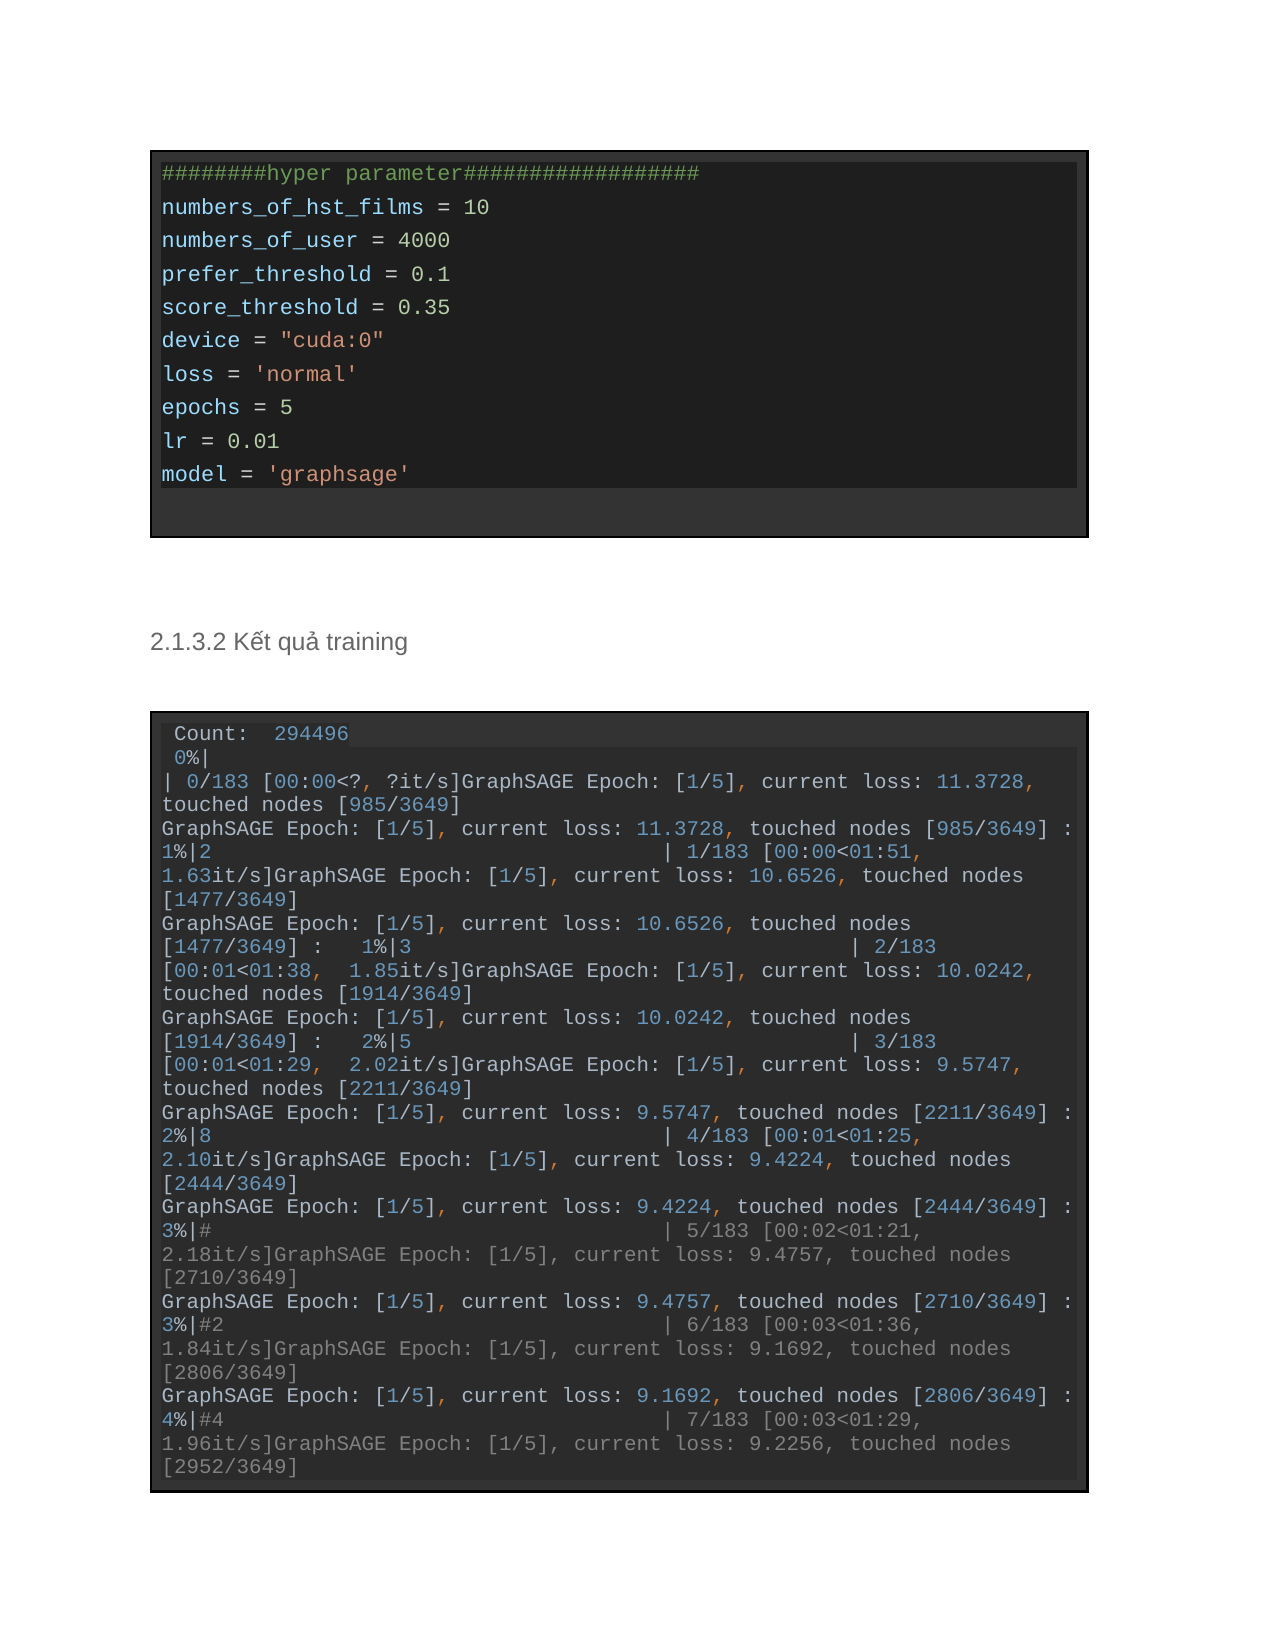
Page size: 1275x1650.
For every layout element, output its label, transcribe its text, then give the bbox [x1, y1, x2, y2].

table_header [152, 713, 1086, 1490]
subtitle 2.1.3.2 Kết quả training [150, 626, 1125, 655]
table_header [152, 152, 1086, 536]
